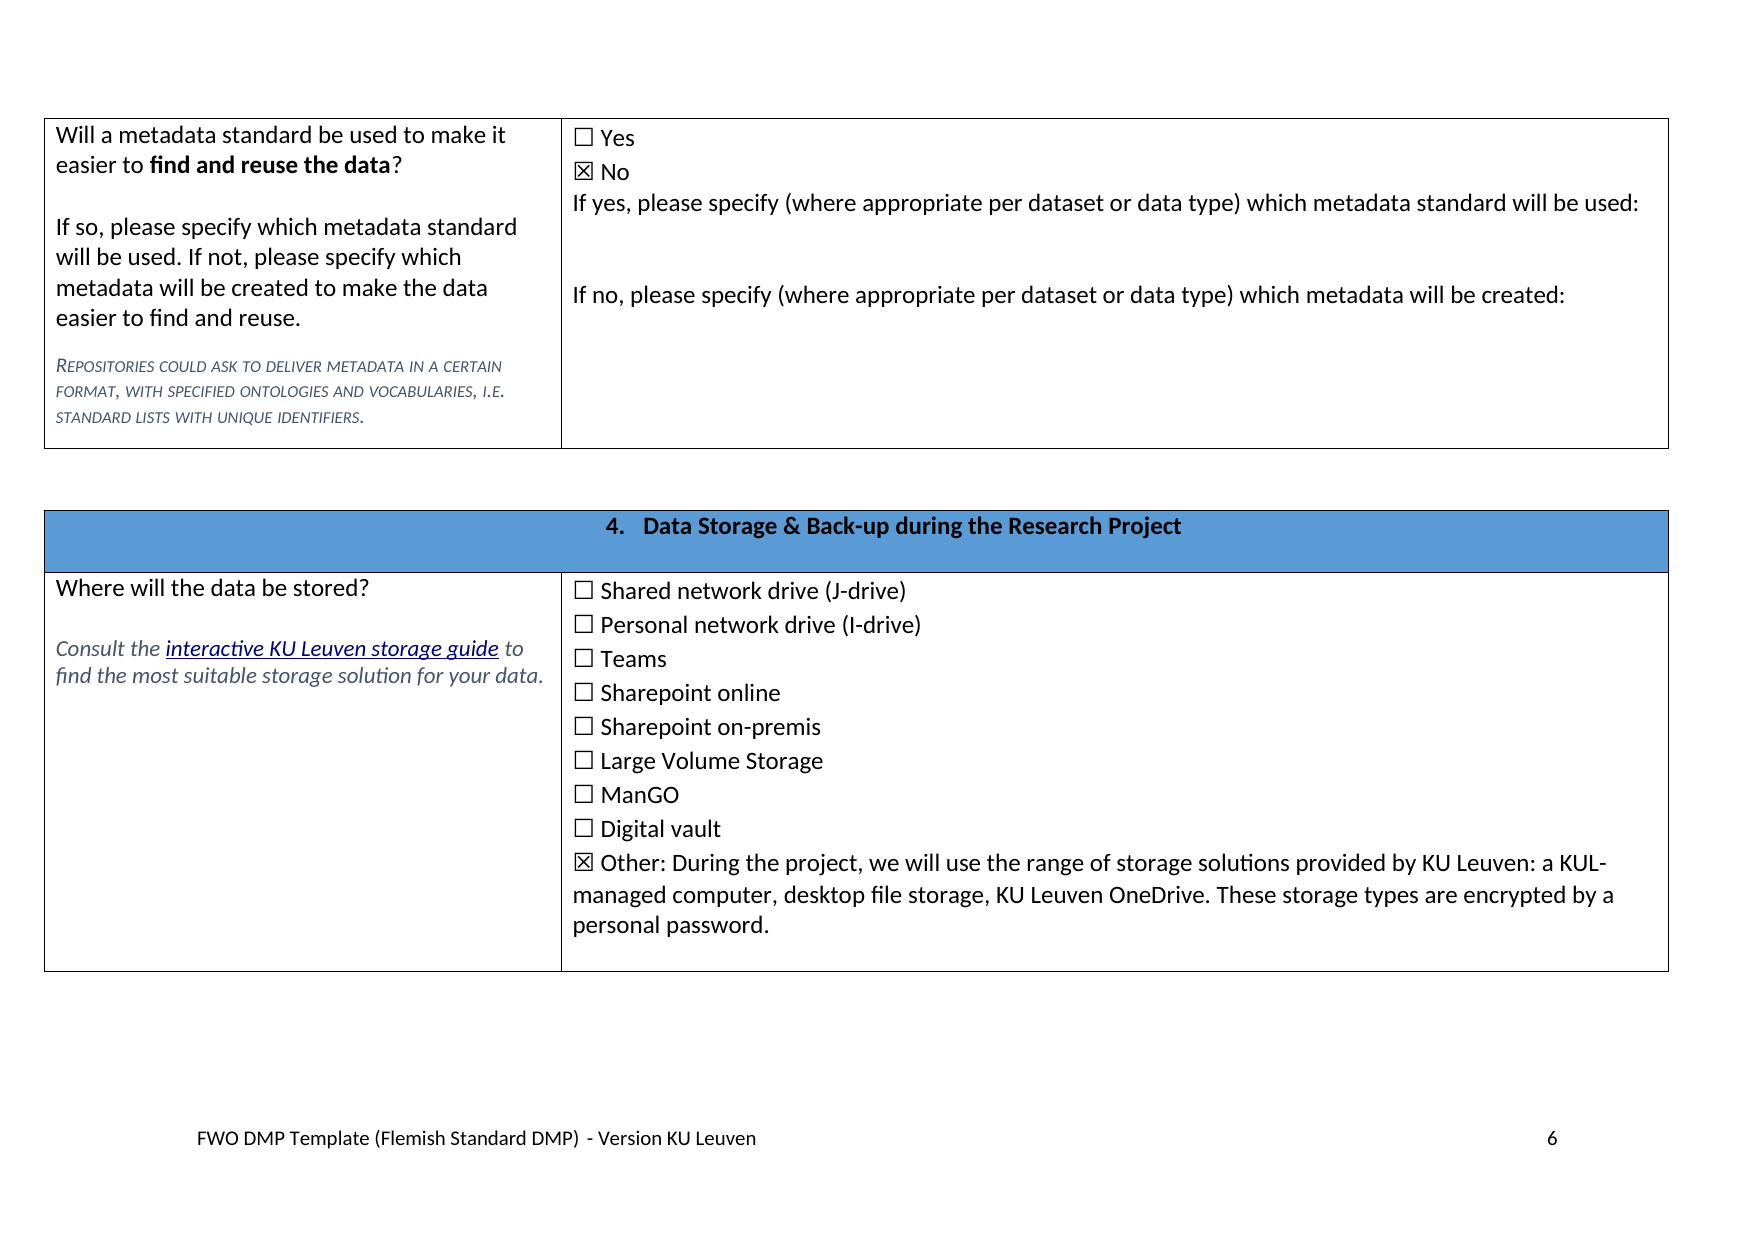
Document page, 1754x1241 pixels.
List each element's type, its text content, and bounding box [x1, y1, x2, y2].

table_cell Where will the data be stored? Consult the interactive KU Leuven storage guide to find the most suitable storage solution for your data. [45, 573, 561, 971]
table_cell Shared network drive (J-drive) Personal network drive (I-drive) Teams Sharepoint online Sharepoint on-premis Large Volume Storage ManGO Digital vault Other: During the project, we will use the range of storage solutions provided by KU Leuven: a KUL-managed computer, desktop file storage, KU Leuven OneDrive. These storage types are encrypted by a personal password. [562, 573, 1668, 971]
table_header Data Storage & Back-up during the Research Project [45, 511, 1668, 572]
table_cell Yes No If yes, please specify (where appropriate per dataset or data type) which metadata standard will be used: If no, please specify (where appropriate per dataset or data type) which metadata will be created: [562, 119, 1668, 447]
table_cell Will a metadata standard be used to make it easier to find and reuse the data? If so, please specify which metadata standard will be used. If not, please specify which metadata will be created to make the data easier to find and reuse. Repositories could ask to deliver metadata in a certain format, with specified ontologies and vocabularies, i.e. standard lists with unique identifiers. [45, 119, 561, 447]
